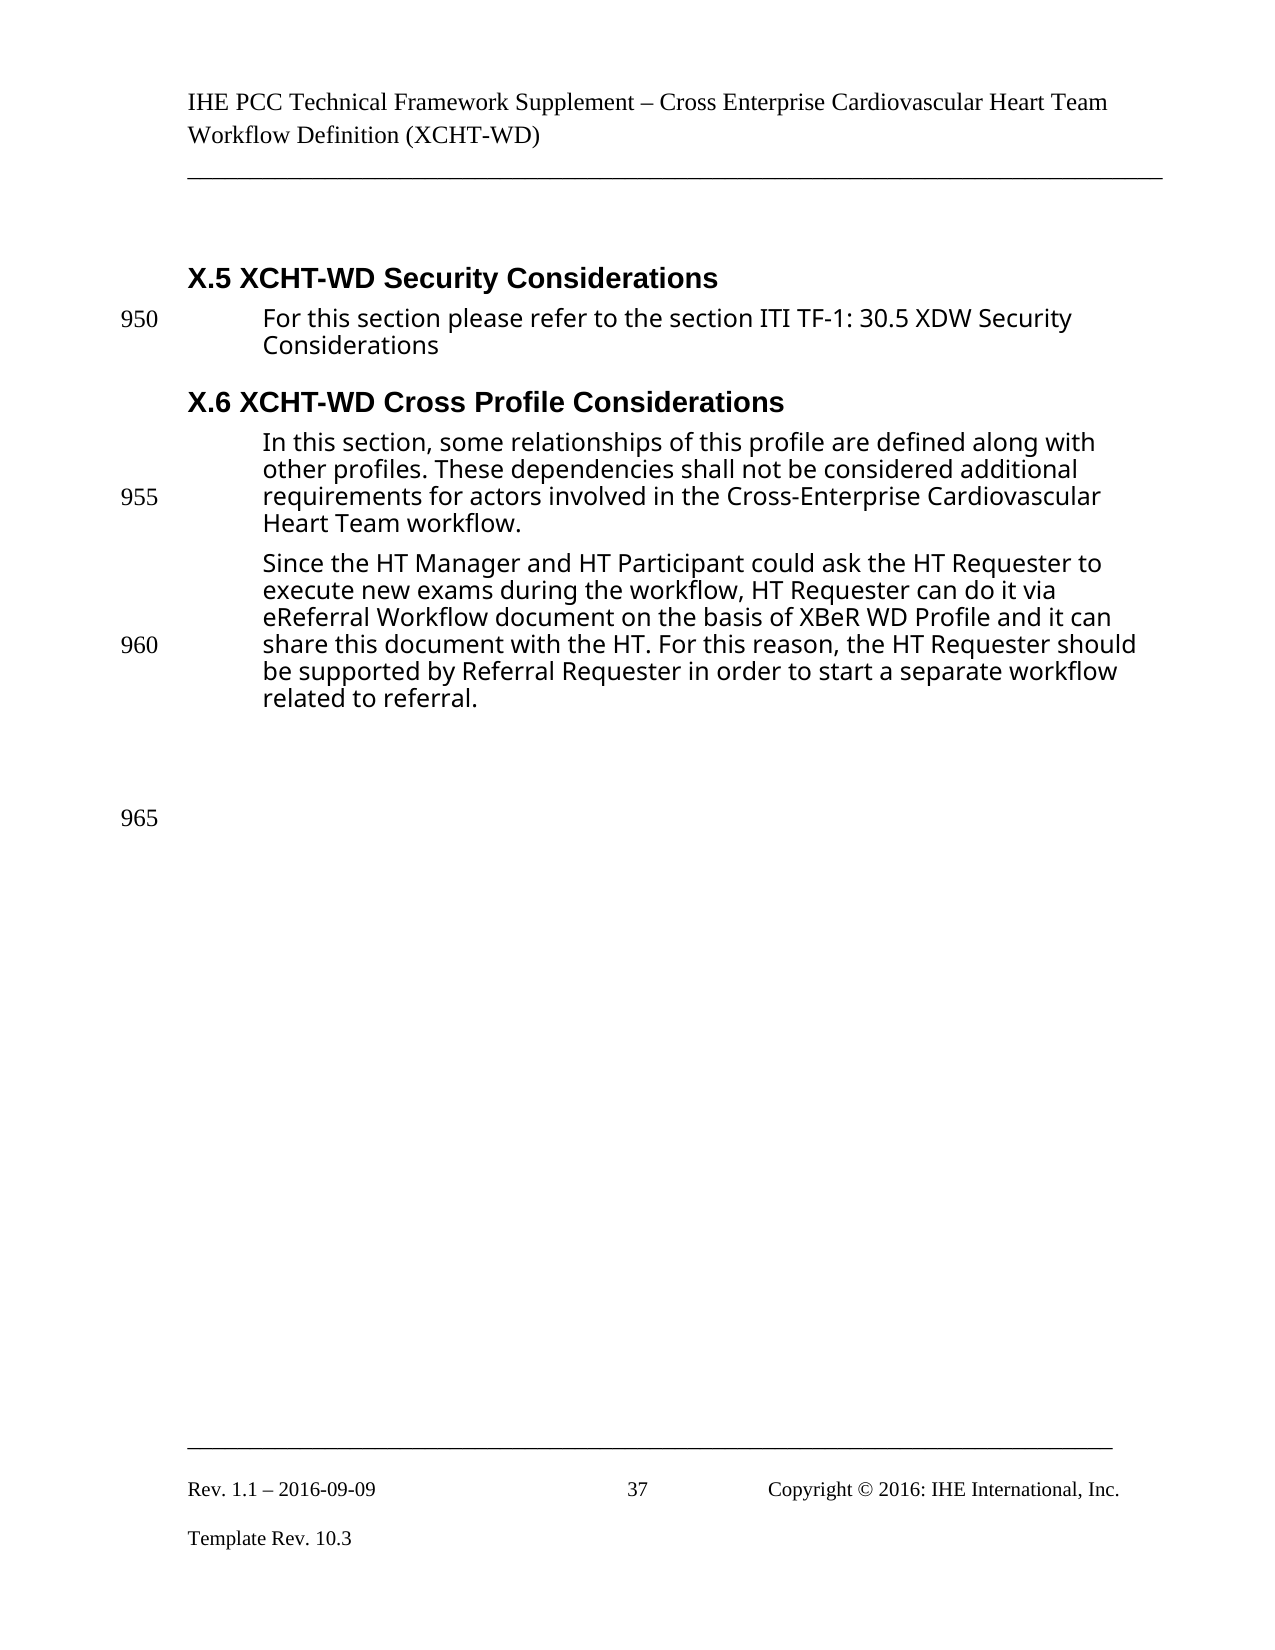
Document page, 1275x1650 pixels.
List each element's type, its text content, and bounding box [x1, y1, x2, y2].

text Since the HT Manager and HT Participant could ask the HT Requester to execute new exams during the workflow, HT Requester can do it via eReferral Workflow document on the basis of XBeR WD Profile and it can share this document with the HT. For this reason, the HT Requester should be supported by Referral Requester in order to start a separate workflow related to referral. [262, 551, 1162, 713]
subtitle X.5 XCHT-WD Security Considerations [187, 261, 1162, 295]
subtitle X.6 XCHT-WD Cross Profile Considerations [187, 385, 1162, 419]
text For this section please refer to the section ITI TF-1: 30.5 XDW Security Considerations [262, 306, 1162, 360]
text In this section, some relationships of this profile are defined along with other profiles. These dependencies shall not be considered additional requirements for actors involved in the Cross-Enterprise Cardiovascular Heart Team workflow. [262, 430, 1162, 538]
